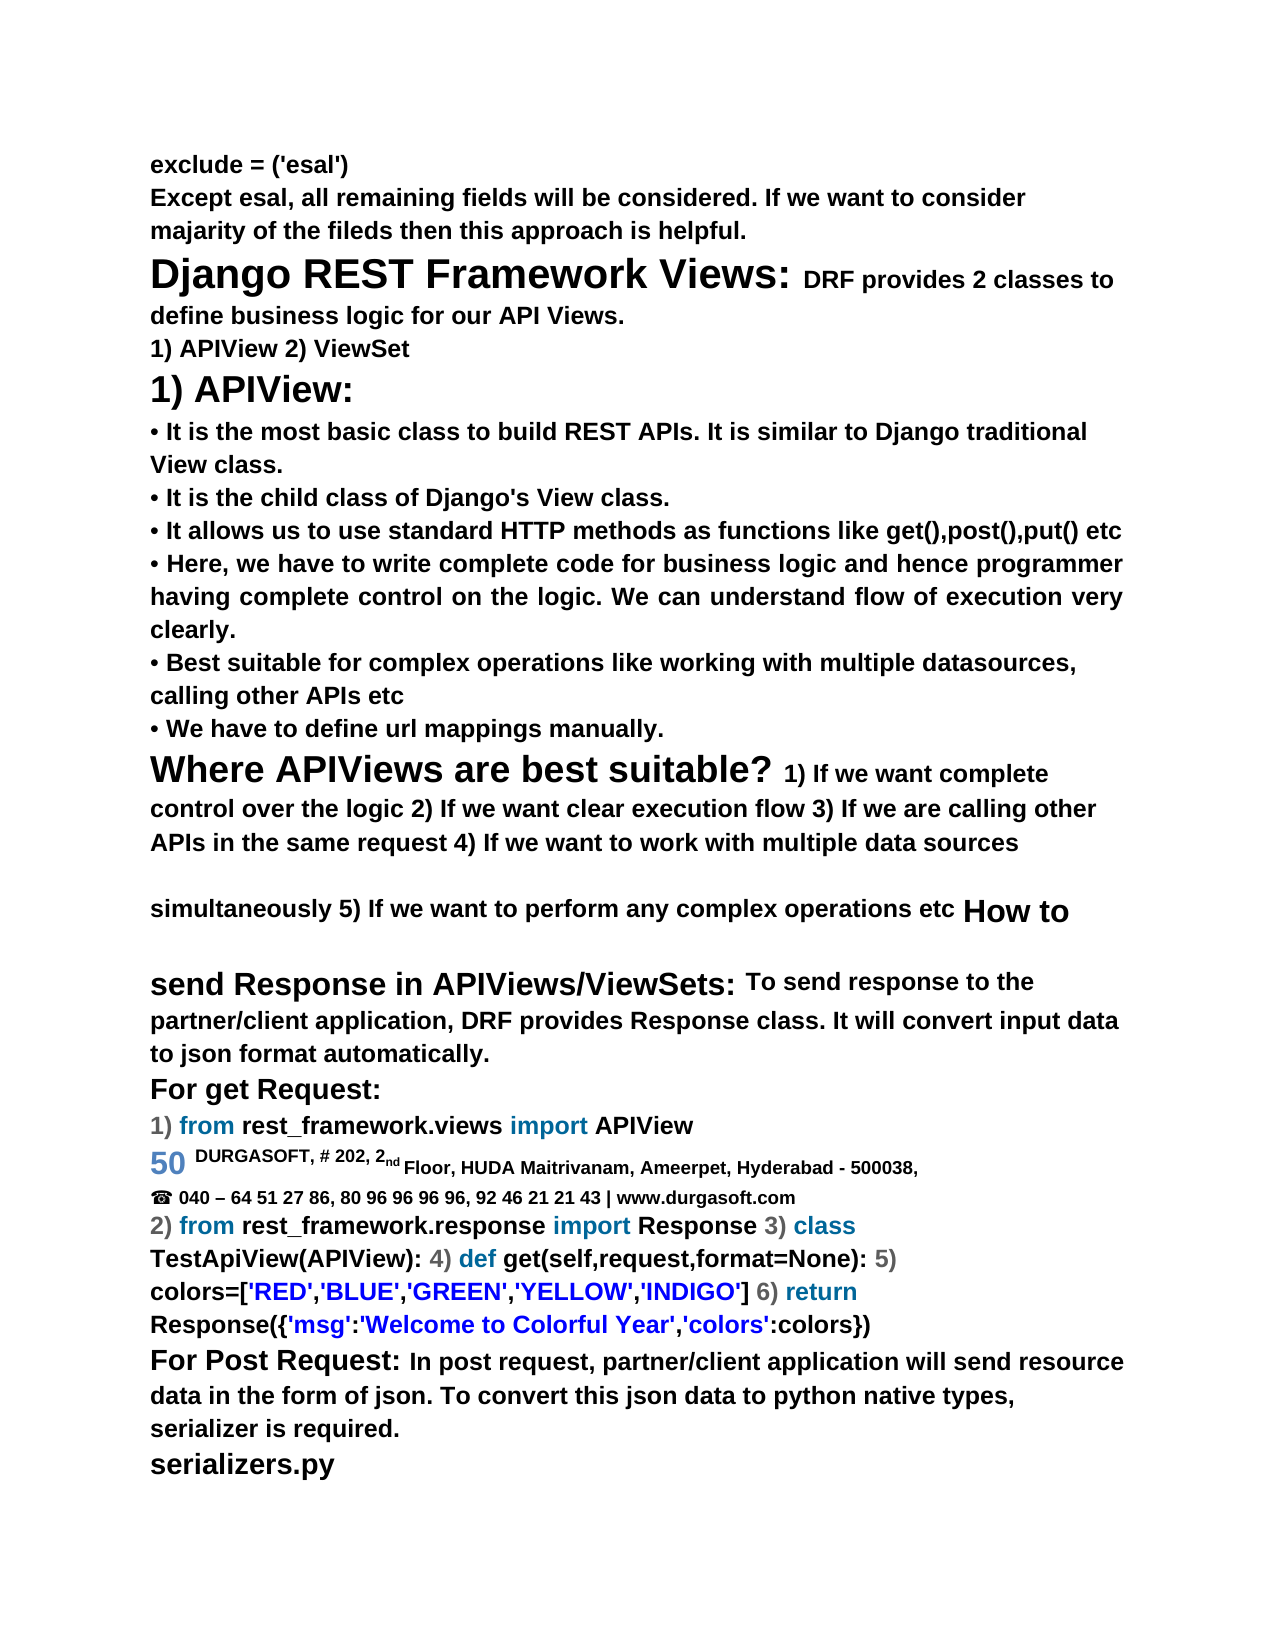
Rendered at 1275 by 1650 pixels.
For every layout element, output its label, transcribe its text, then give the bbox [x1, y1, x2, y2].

text • It is the child class of Django's View class. [150, 483, 1125, 512]
text ☎ 040 – 64 51 27 86, 80 96 96 96 96, 92 46 21 21 43 | www.durgasoft.com [150, 1187, 1125, 1208]
text 1) from rest_framework.views import APIView [150, 1111, 1125, 1140]
text Except esal, all remaining fields will be considered. If we want to consider majarity of the fileds then this approach is helpful. [150, 183, 1125, 245]
text • Here, we have to write complete code for business logic and hence programmer having complete control on the logic. We can understand flow of execution very clearly. [150, 549, 1125, 644]
text • We have to define url mappings manually. [150, 714, 1125, 743]
text For Post Request: In post request, partner/client application will send resource data in the form of json. To convert this json data to python native types, serializer is required. [150, 1343, 1125, 1443]
text Django REST Framework Views: DRF provides 2 classes to define business logic for our API Views. [150, 249, 1125, 330]
text serializers.py [150, 1447, 1125, 1481]
text 50 DURGASOFT, # 202, 2nd Floor, HUDA Maitrivanam, Ameerpet, Hyderabad - 500038, [150, 1144, 1125, 1181]
text • It is the most basic class to build REST APIs. It is similar to Django traditional View class. [150, 417, 1125, 479]
text For get Request: [150, 1072, 1125, 1106]
text 1) APIView 2) ViewSet [150, 334, 1125, 363]
text • Best suitable for complex operations like working with multiple datasources, calling other APIs etc [150, 648, 1125, 710]
text Where APIViews are best suitable? 1) If we want complete control over the logic 2) If we want clear execution flow 3) If we are calling other APIs in the same request 4) If we want to work with multiple data sources simultaneously 5) If we want to perform any complex operations etc How to send Response in APIViews/ViewSets: To send response to the partner/client application, DRF provides Response class. It will convert input data to json format automatically. [150, 747, 1125, 1068]
text 1) APIView: [150, 367, 1125, 410]
text exclude = ('esal') [150, 150, 1125, 179]
text • It allows us to use standard HTTP methods as functions like get(),post(),put() etc [150, 516, 1125, 545]
text 2) from rest_framework.response import Response 3) class TestApiView(APIView): 4) def get(self,request,format=None): 5) colors=['RED','BLUE','GREEN','YELLOW','INDIGO'] 6) return Response({'msg':'Welcome to Colorful Year','colors':colors}) [150, 1211, 1125, 1339]
